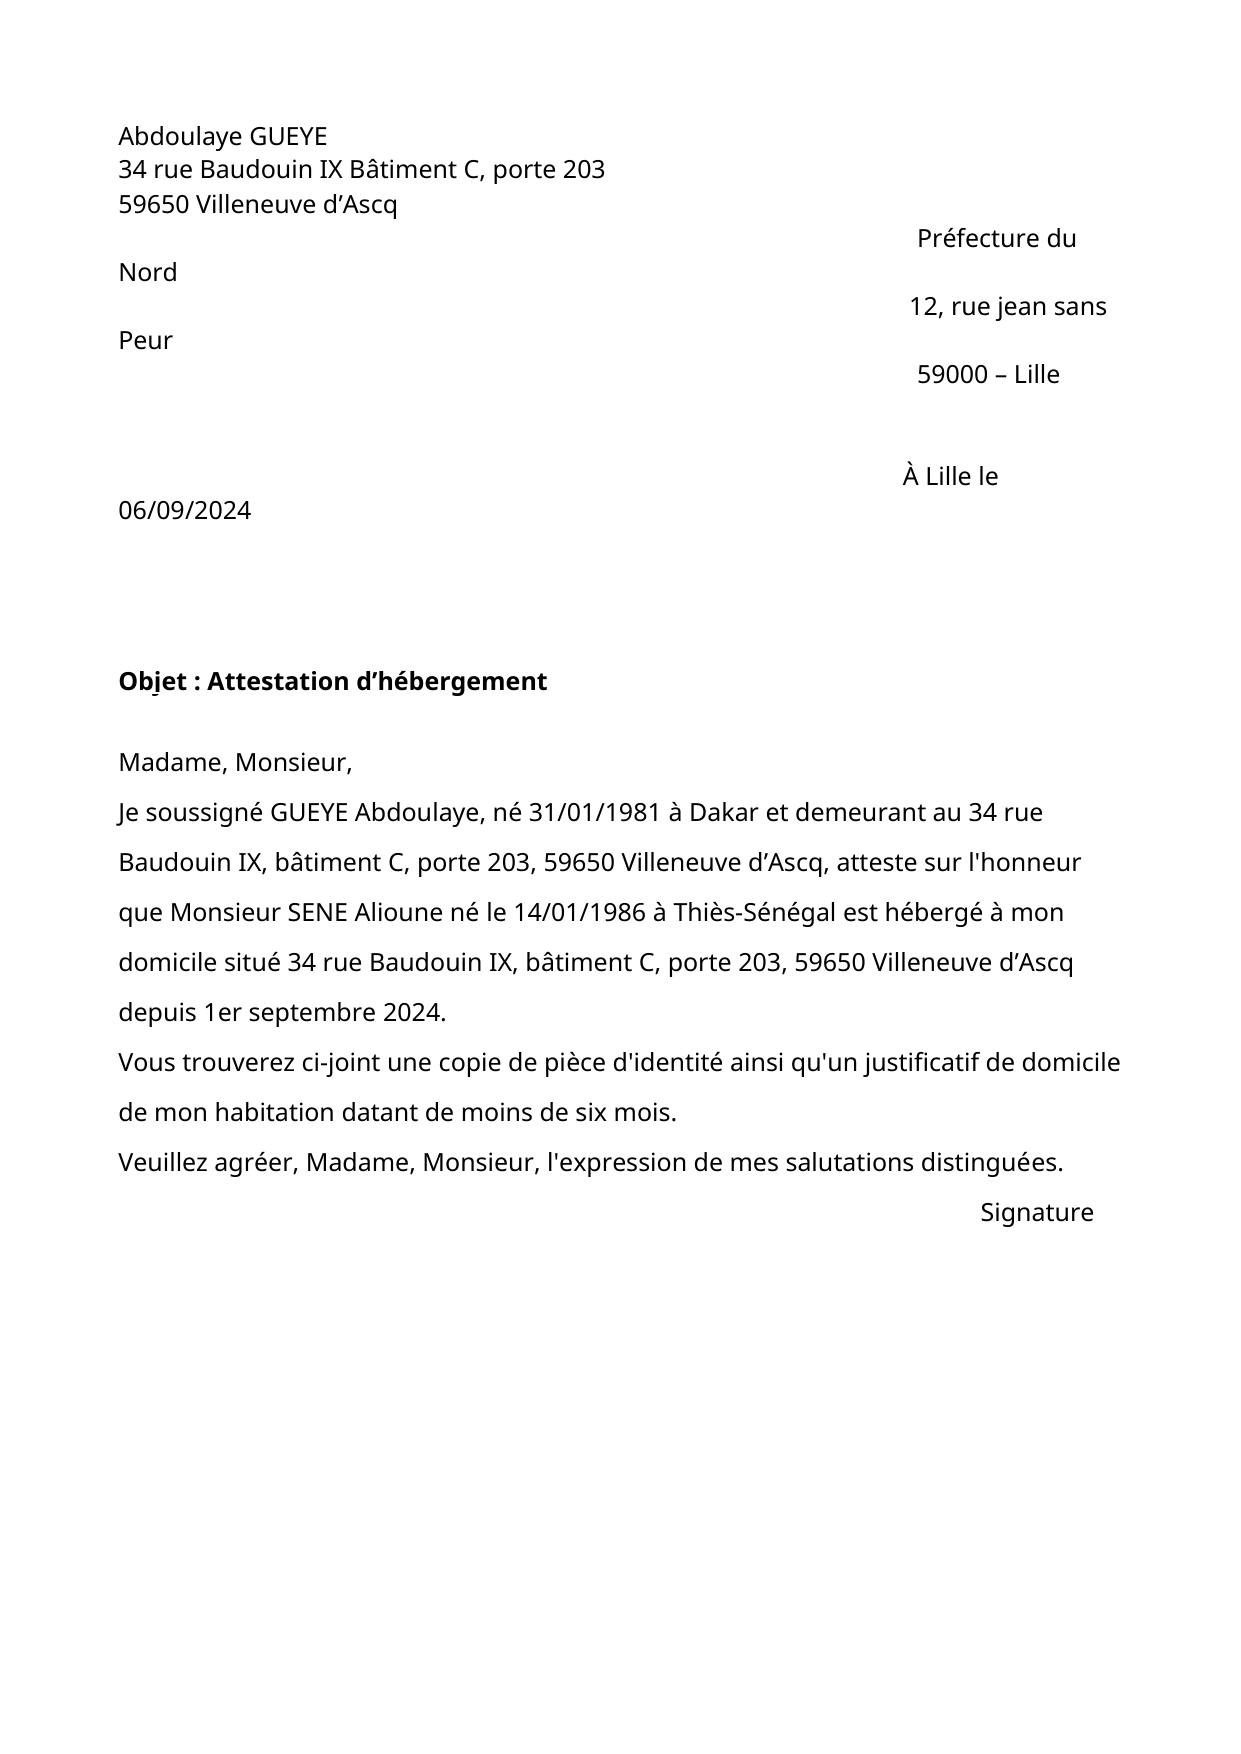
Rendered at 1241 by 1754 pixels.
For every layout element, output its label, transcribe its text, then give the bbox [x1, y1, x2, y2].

text Je soussigné GUEYE Abdoulaye, né 31/01/1981 à Dakar et demeurant au 34 rue Baudouin IX, bâtiment C, porte 203, 59650 Villeneuve d’Ascq, atteste sur l'honneur que Monsieur SENE Alioune né le 14/01/1986 à Thiès-Sénégal est hébergé à mon domicile situé 34 rue Baudouin IX, bâtiment C, porte 203, 59650 Villeneuve d’Ascq depuis 1er septembre 2024. [118, 781, 1122, 1031]
text À Lille le 06/09/2024 [118, 459, 1122, 527]
text 59000 – Lille [118, 357, 1122, 391]
text 59650 Villeneuve d’Ascq [118, 186, 1122, 220]
text Signature [118, 1181, 1122, 1231]
text Vous trouverez ci-joint une copie de pièce d'identité ainsi qu'un justificatif de domicile de mon habitation datant de moins de six mois. [118, 1031, 1122, 1131]
text Préfecture du Nord [118, 220, 1122, 288]
text 34 rue Baudouin IX Bâtiment C, porte 203 [118, 152, 1122, 186]
text 12, rue jean sans Peur [118, 288, 1122, 357]
text Veuillez agréer, Madame, Monsieur, l'expression de mes salutations distinguées. [118, 1131, 1122, 1181]
text Objet : Attestation d’hébergement [118, 663, 1122, 697]
text Abdoulaye GUEYE [118, 118, 1122, 152]
text Madame, Monsieur, [118, 731, 1122, 781]
